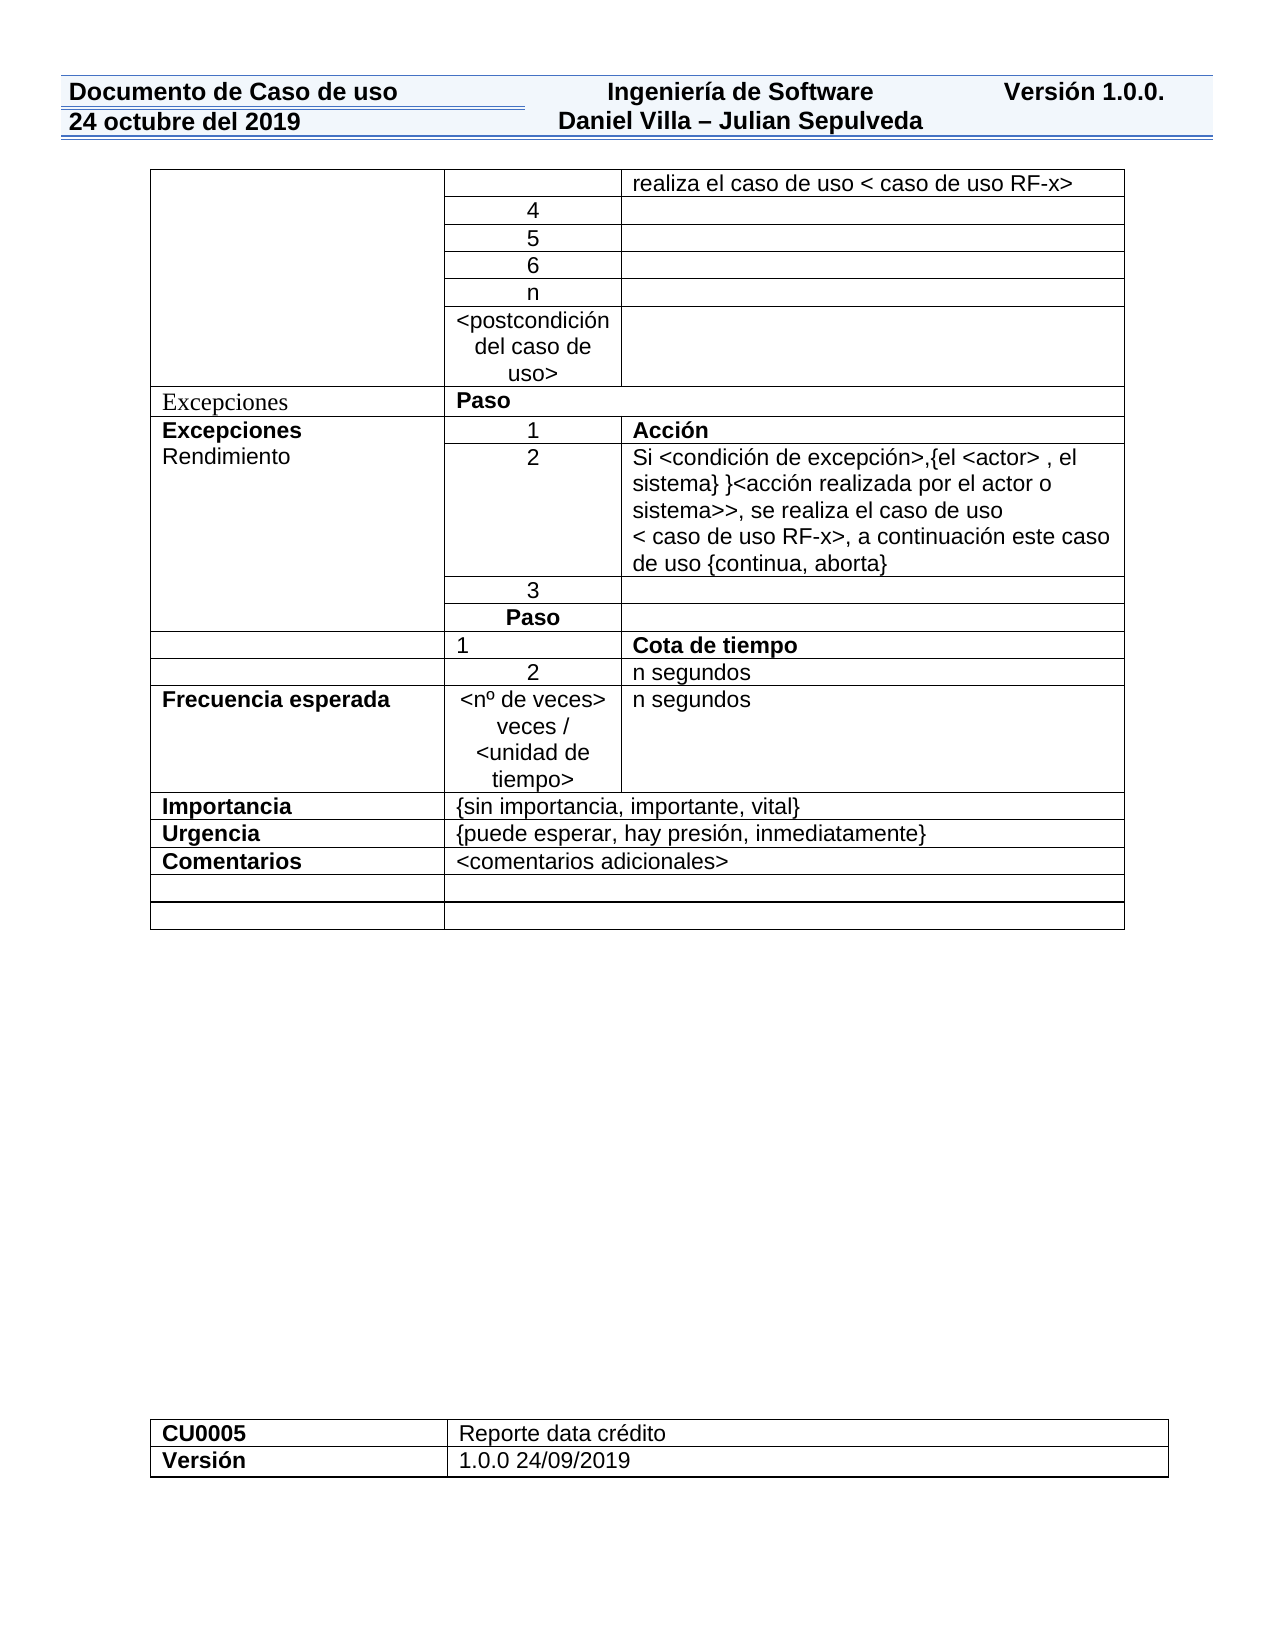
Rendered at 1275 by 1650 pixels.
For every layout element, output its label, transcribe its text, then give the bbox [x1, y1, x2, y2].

table_cell 3 [445, 170, 621, 196]
table_cell 2 [445, 659, 621, 685]
table_cell [445, 903, 1124, 929]
table_cell [622, 197, 1124, 223]
table_cell Versión [151, 1447, 447, 1476]
table_cell Frecuencia esperada [151, 686, 444, 792]
table_cell n segundos [622, 686, 1124, 792]
table_cell <postcondición del caso de uso> [445, 307, 621, 386]
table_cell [622, 170, 1124, 196]
table_cell 6 [445, 252, 621, 278]
table_cell 1.0.0 24/09/2019 [448, 1447, 1168, 1476]
table_cell [622, 307, 1124, 386]
table_cell Excepciones [151, 387, 444, 416]
table_cell [151, 659, 444, 685]
table_cell 3 [445, 577, 621, 603]
table_cell Acción [622, 417, 1124, 443]
table_cell [622, 604, 1124, 631]
table_cell [151, 875, 444, 901]
table_cell Si <condición de excepción>,{el <actor> , el sistema} }<acción realizada por el actor o sistema>>, se realiza el caso de uso < caso de uso RF-x>, a continuación este caso de uso {continua, aborta} [622, 444, 1124, 576]
table_cell [151, 632, 444, 658]
table_cell 5 [445, 225, 621, 251]
table_cell [622, 279, 1124, 306]
table_cell <nº de veces> veces / <unidad de tiempo> [445, 686, 621, 792]
table_cell Urgencia [151, 820, 444, 847]
table_cell 1 [445, 417, 621, 443]
table_cell 2 [445, 444, 621, 576]
table_cell 4 [445, 197, 621, 223]
table_cell {puede esperar, hay presión, inmediatamente} [445, 820, 1124, 847]
table_cell {sin importancia, importante, vital} [445, 793, 1124, 819]
table_cell 1 [445, 632, 621, 658]
table_cell Comentarios [151, 848, 444, 874]
table_cell Paso [445, 604, 621, 631]
table_cell Importancia [151, 793, 444, 819]
table_header CU0005 [151, 1420, 447, 1446]
table_cell Paso [445, 387, 1124, 416]
table_header Reporte data crédito [448, 1420, 1168, 1446]
table_cell Cota de tiempo [622, 632, 1124, 658]
table_cell n [445, 279, 621, 306]
table_cell [622, 252, 1124, 278]
table_cell n segundos [622, 659, 1124, 685]
table_cell [622, 225, 1124, 251]
table_cell [151, 903, 444, 929]
table_cell [622, 577, 1124, 603]
table_cell <comentarios adicionales> [445, 848, 1124, 874]
table_cell Excepciones Rendimiento [151, 417, 444, 631]
table_cell [445, 875, 1124, 901]
